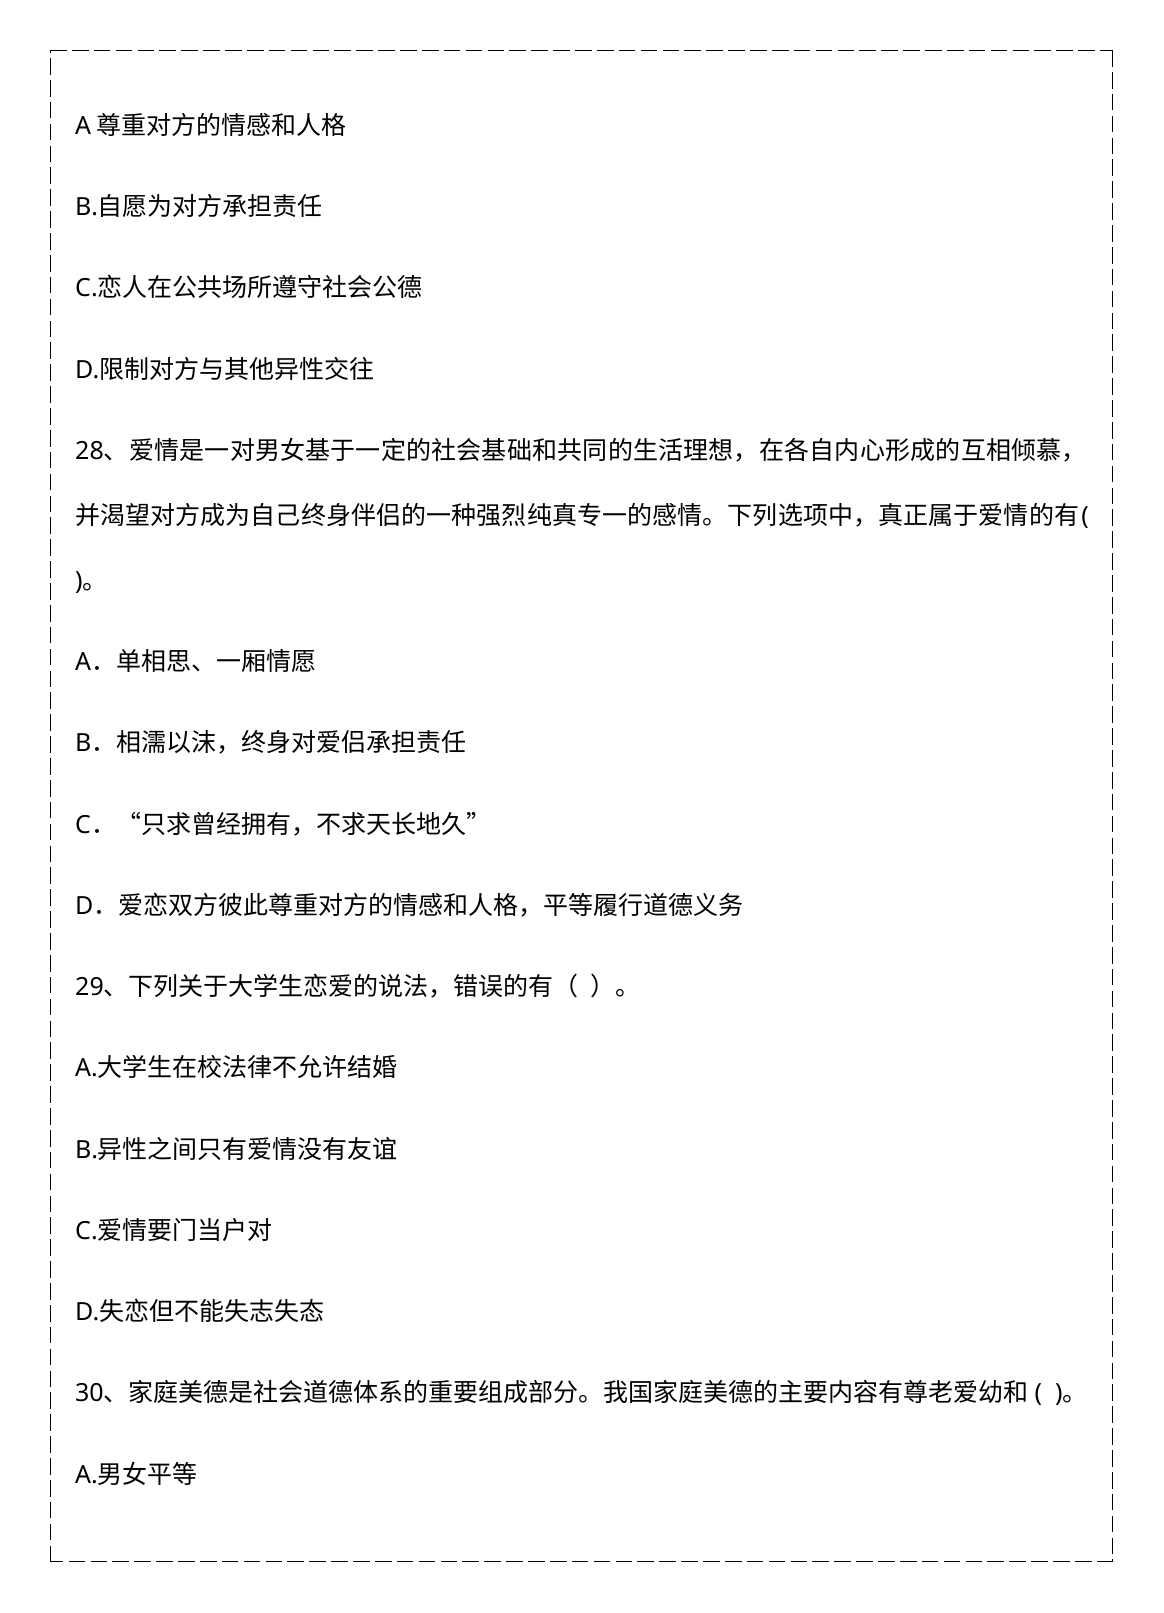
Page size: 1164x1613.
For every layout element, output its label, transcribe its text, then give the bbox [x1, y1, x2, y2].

text B．相濡以沫，终身对爱侣承担责任 [75, 708, 1088, 773]
text B.自愿为对方承担责任 [75, 172, 1088, 237]
text A尊重对方的情感和人格 [75, 91, 1088, 156]
text C.爱情要门当户对 [75, 1196, 1088, 1261]
text D.限制对方与其他异性交往 [75, 335, 1088, 400]
text D.失恋但不能失志失态 [75, 1277, 1088, 1342]
text A.男女平等 [75, 1440, 1088, 1505]
text 29、下列关于大学生恋爱的说法，错误的有（ ）。 [75, 952, 1088, 1017]
text B.异性之间只有爱情没有友谊 [75, 1115, 1088, 1180]
text A．单相思、一厢情愿 [75, 627, 1088, 692]
text 28、爱情是一对男女基于一定的社会基础和共同的生活理想，在各自内心形成的互相倾慕，并渴望对方成为自己终身伴侣的一种强烈纯真专一的感情。下列选项中，真正属于爱情的有( )。 [75, 416, 1088, 611]
text C．“只求曾经拥有，不求天长地久” [75, 790, 1088, 855]
text C.恋人在公共场所遵守社会公德 [75, 253, 1088, 318]
text D．爱恋双方彼此尊重对方的情感和人格，平等履行道德义务 [75, 871, 1088, 936]
text 30、家庭美德是社会道德体系的重要组成部分。我国家庭美德的主要内容有尊老爱幼和 ( )。 [75, 1358, 1088, 1423]
text A.大学生在校法律不允许结婚 [75, 1033, 1088, 1098]
